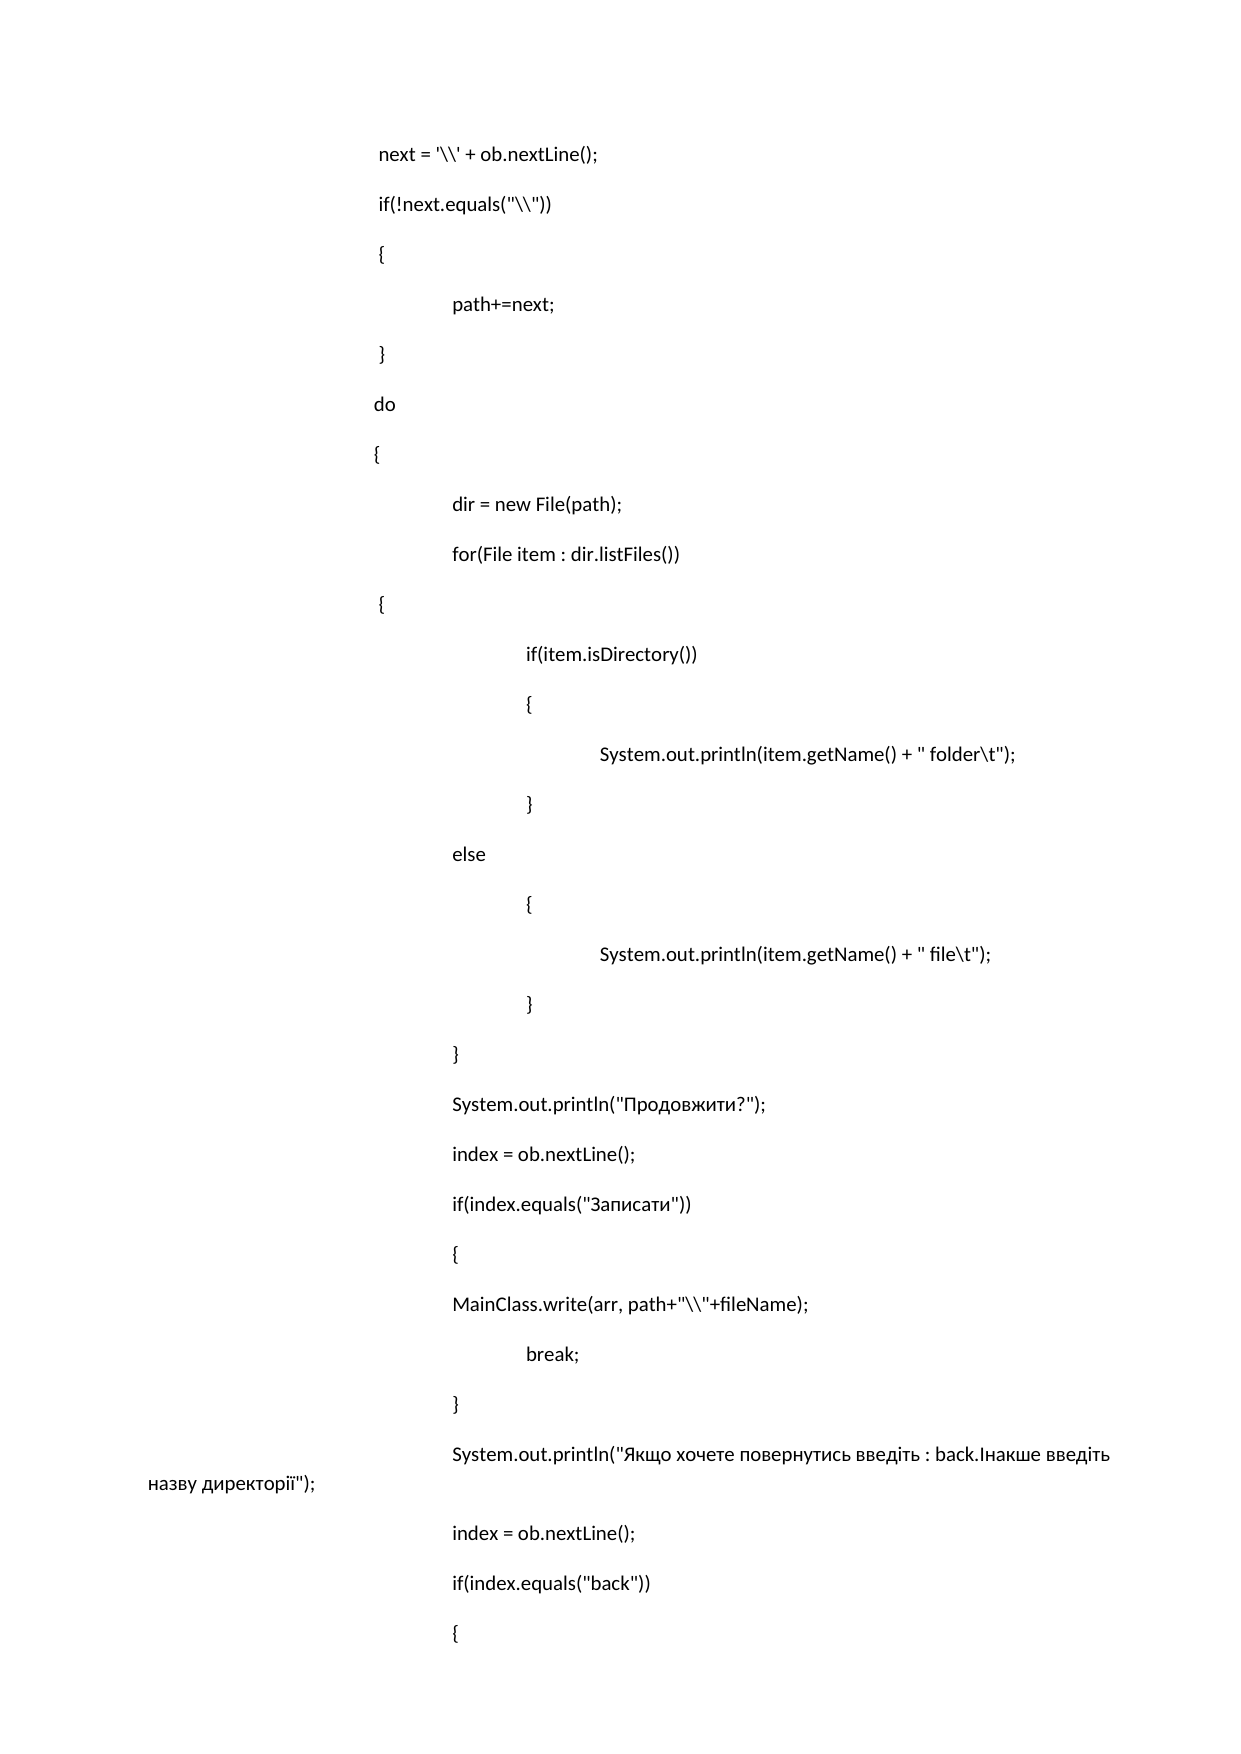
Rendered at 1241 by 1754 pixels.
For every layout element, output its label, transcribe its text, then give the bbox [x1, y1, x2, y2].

text else [148, 841, 1152, 867]
text { [148, 241, 1152, 267]
text if(index.equals("Записати")) [148, 1191, 1152, 1217]
text { [148, 441, 1152, 467]
text { [148, 591, 1152, 617]
text System.out.println(item.getName() + " file\t"); [148, 941, 1152, 967]
text { [148, 1241, 1152, 1267]
text { [148, 1620, 1152, 1646]
text { [148, 891, 1152, 917]
text { [148, 691, 1152, 717]
text System.out.println("Якщо хочете повернутись введіть : back.Інакше введіть назву директорії"); [148, 1441, 1152, 1496]
text index = ob.nextLine(); [148, 1520, 1152, 1546]
text } [148, 991, 1152, 1017]
text if(item.isDirectory()) [148, 641, 1152, 667]
text System.out.println("Продовжити?"); [148, 1091, 1152, 1117]
text next = '\\' + ob.nextLine(); [148, 141, 1152, 167]
text for(File item : dir.listFiles()) [148, 541, 1152, 567]
text break; [148, 1341, 1152, 1367]
text index = ob.nextLine(); [148, 1141, 1152, 1167]
text } [148, 1041, 1152, 1067]
text if(!next.equals("\\")) [148, 191, 1152, 217]
text dir = new File(path); [148, 491, 1152, 517]
text } [148, 791, 1152, 817]
text path+=next; [148, 291, 1152, 317]
text } [148, 1391, 1152, 1417]
text do [148, 391, 1152, 417]
text if(index.equals("back")) [148, 1570, 1152, 1596]
text System.out.println(item.getName() + " folder\t"); [148, 741, 1152, 767]
text MainClass.write(arr, path+"\\"+fileName); [148, 1291, 1152, 1317]
text } [148, 341, 1152, 367]
